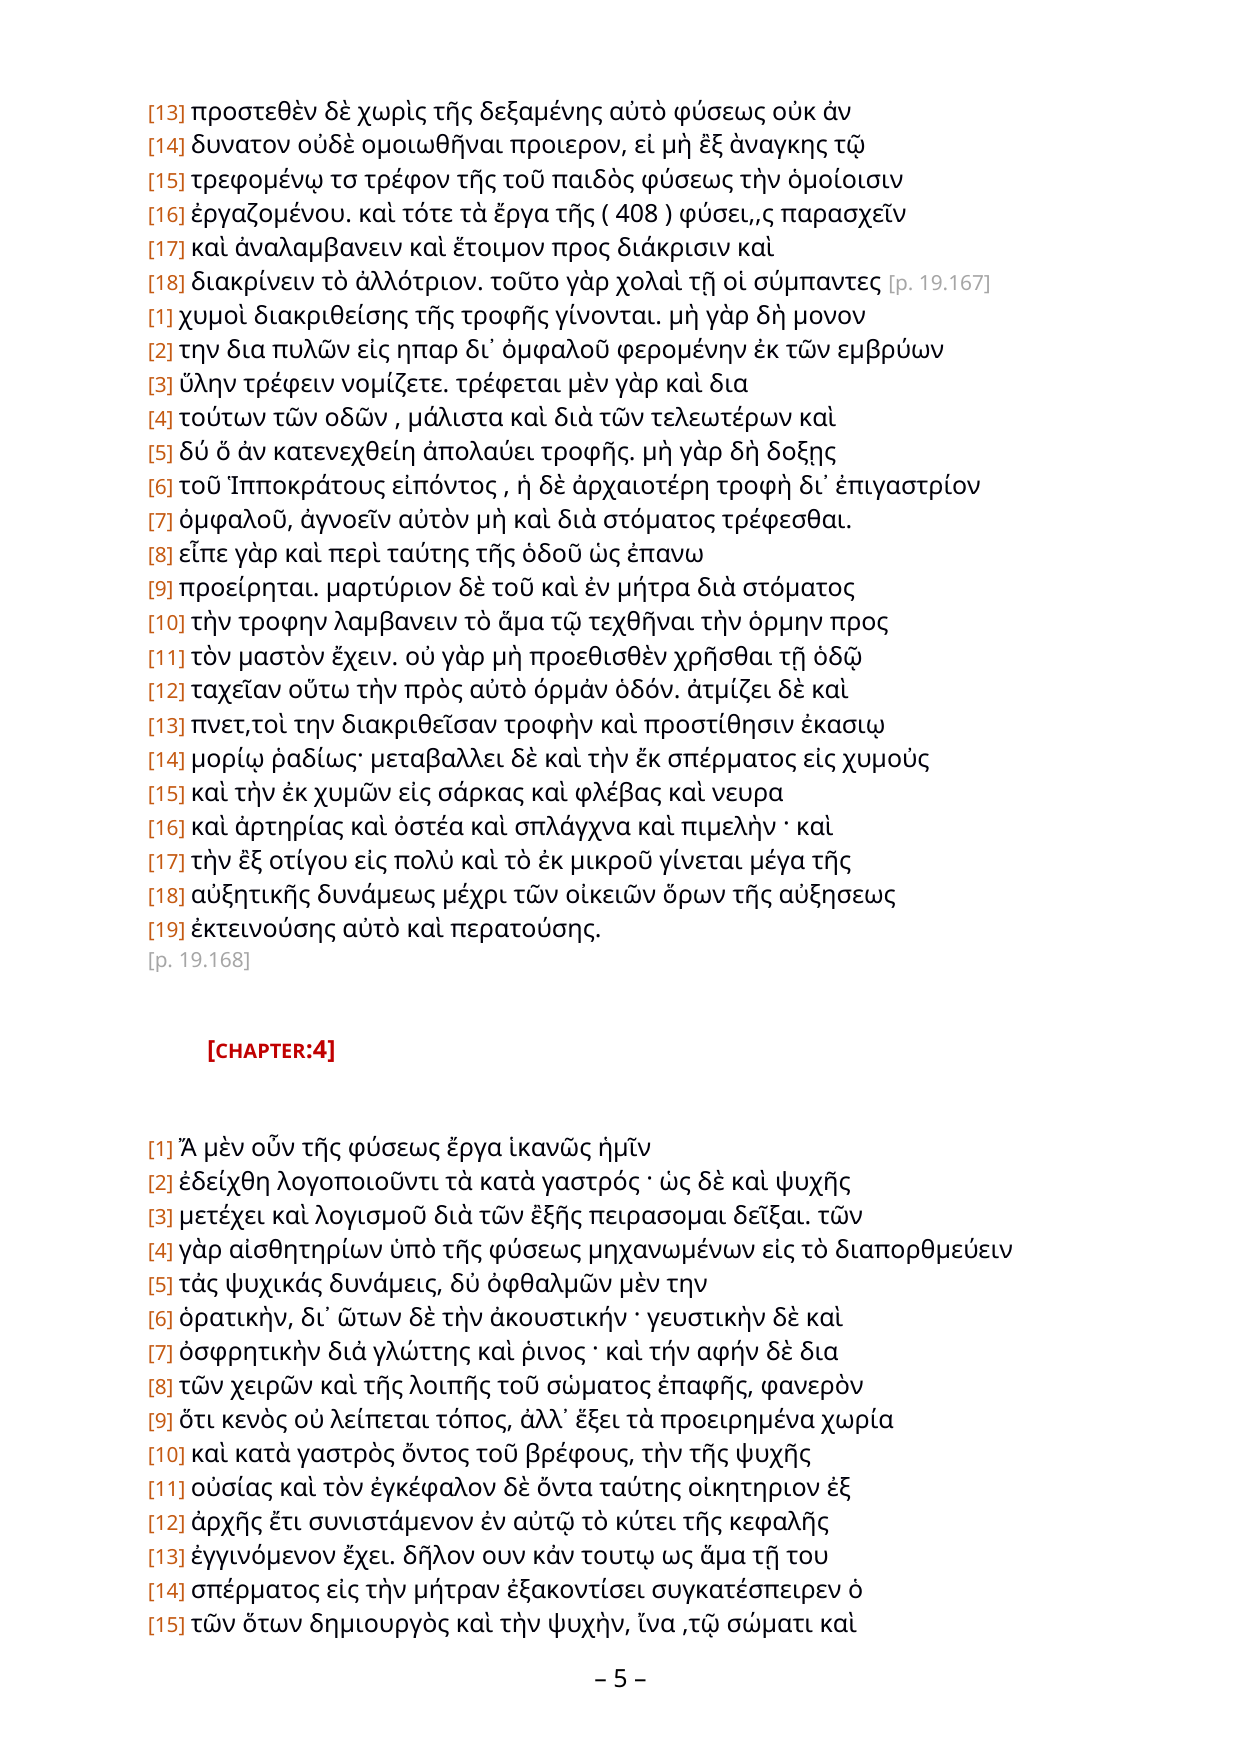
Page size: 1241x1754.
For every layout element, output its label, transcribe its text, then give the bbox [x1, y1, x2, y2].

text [148, 1101, 1092, 1640]
text [p. 19.168] [148, 945, 1092, 973]
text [148, 93, 1092, 945]
subtitle [chapter:4] [207, 1032, 1092, 1066]
